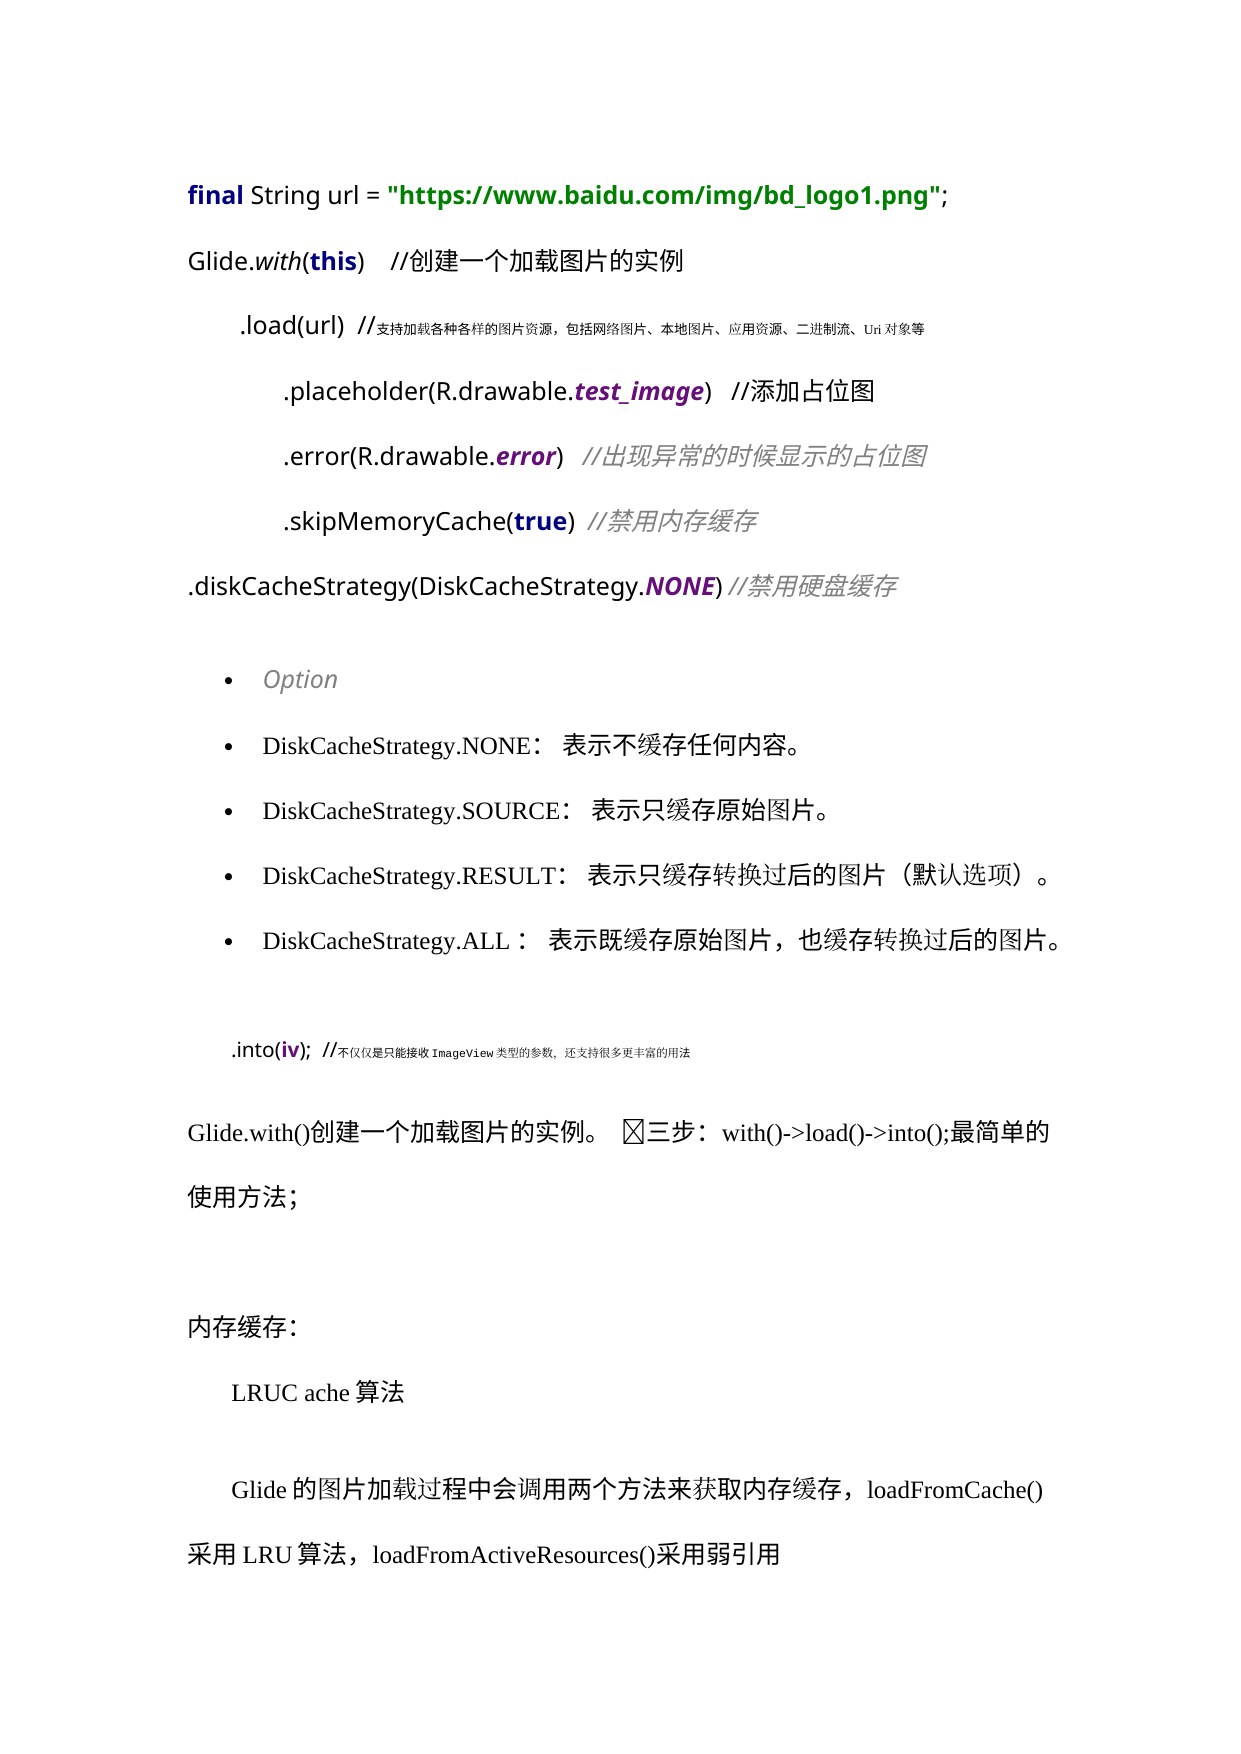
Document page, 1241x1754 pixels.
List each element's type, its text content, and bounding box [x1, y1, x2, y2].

list DiskCacheStrategy.RESULT： 表示只缓存转换过后的图片（默认选项）。 [225, 841, 1053, 906]
list Option [225, 646, 1053, 711]
text .error(R.drawable.error) //出现异常的时候显示的占位图 [187, 422, 1053, 487]
text .diskCacheStrategy(DiskCacheStrategy.NONE) //禁用硬盘缓存 [187, 552, 1053, 617]
text LRUC ache算法 [187, 1358, 1053, 1423]
text Glide.with()创建一个加载图片的实例。 🚶三步：with()->load()->into();最简单的使用方法； [187, 1098, 1053, 1228]
text .placeholder(R.drawable.test_image) //添加占位图 [187, 357, 1053, 422]
text 内存缓存： [187, 1293, 1053, 1358]
text final String url = "https://www.baidu.com/img/bd_logo1.png"; Glide.with(this) //创建一个加载图片的实例 .load(url) //支持加载各种各样的图片资源，包括网络图片、本地图片、应用资源、二进制流、Uri对象等 [187, 162, 1053, 357]
text Glide的图片加载过程中会调用两个方法来获取内存缓存，loadFromCache()采用LRU算法，loadFromActiveResources()采用弱引用 [187, 1455, 1053, 1585]
list DiskCacheStrategy.ALL ： 表示既缓存原始图片，也缓存转换过后的图片。 [225, 906, 1053, 971]
list DiskCacheStrategy.NONE： 表示不缓存任何内容。 [225, 711, 1053, 776]
text .skipMemoryCache(true) //禁用内存缓存 [187, 487, 1053, 552]
text .into(iv); //不仅仅是只能接收ImageView类型的参数，还支持很多更丰富的用法 [187, 1000, 1053, 1065]
list DiskCacheStrategy.SOURCE： 表示只缓存原始图片。 [225, 776, 1053, 841]
